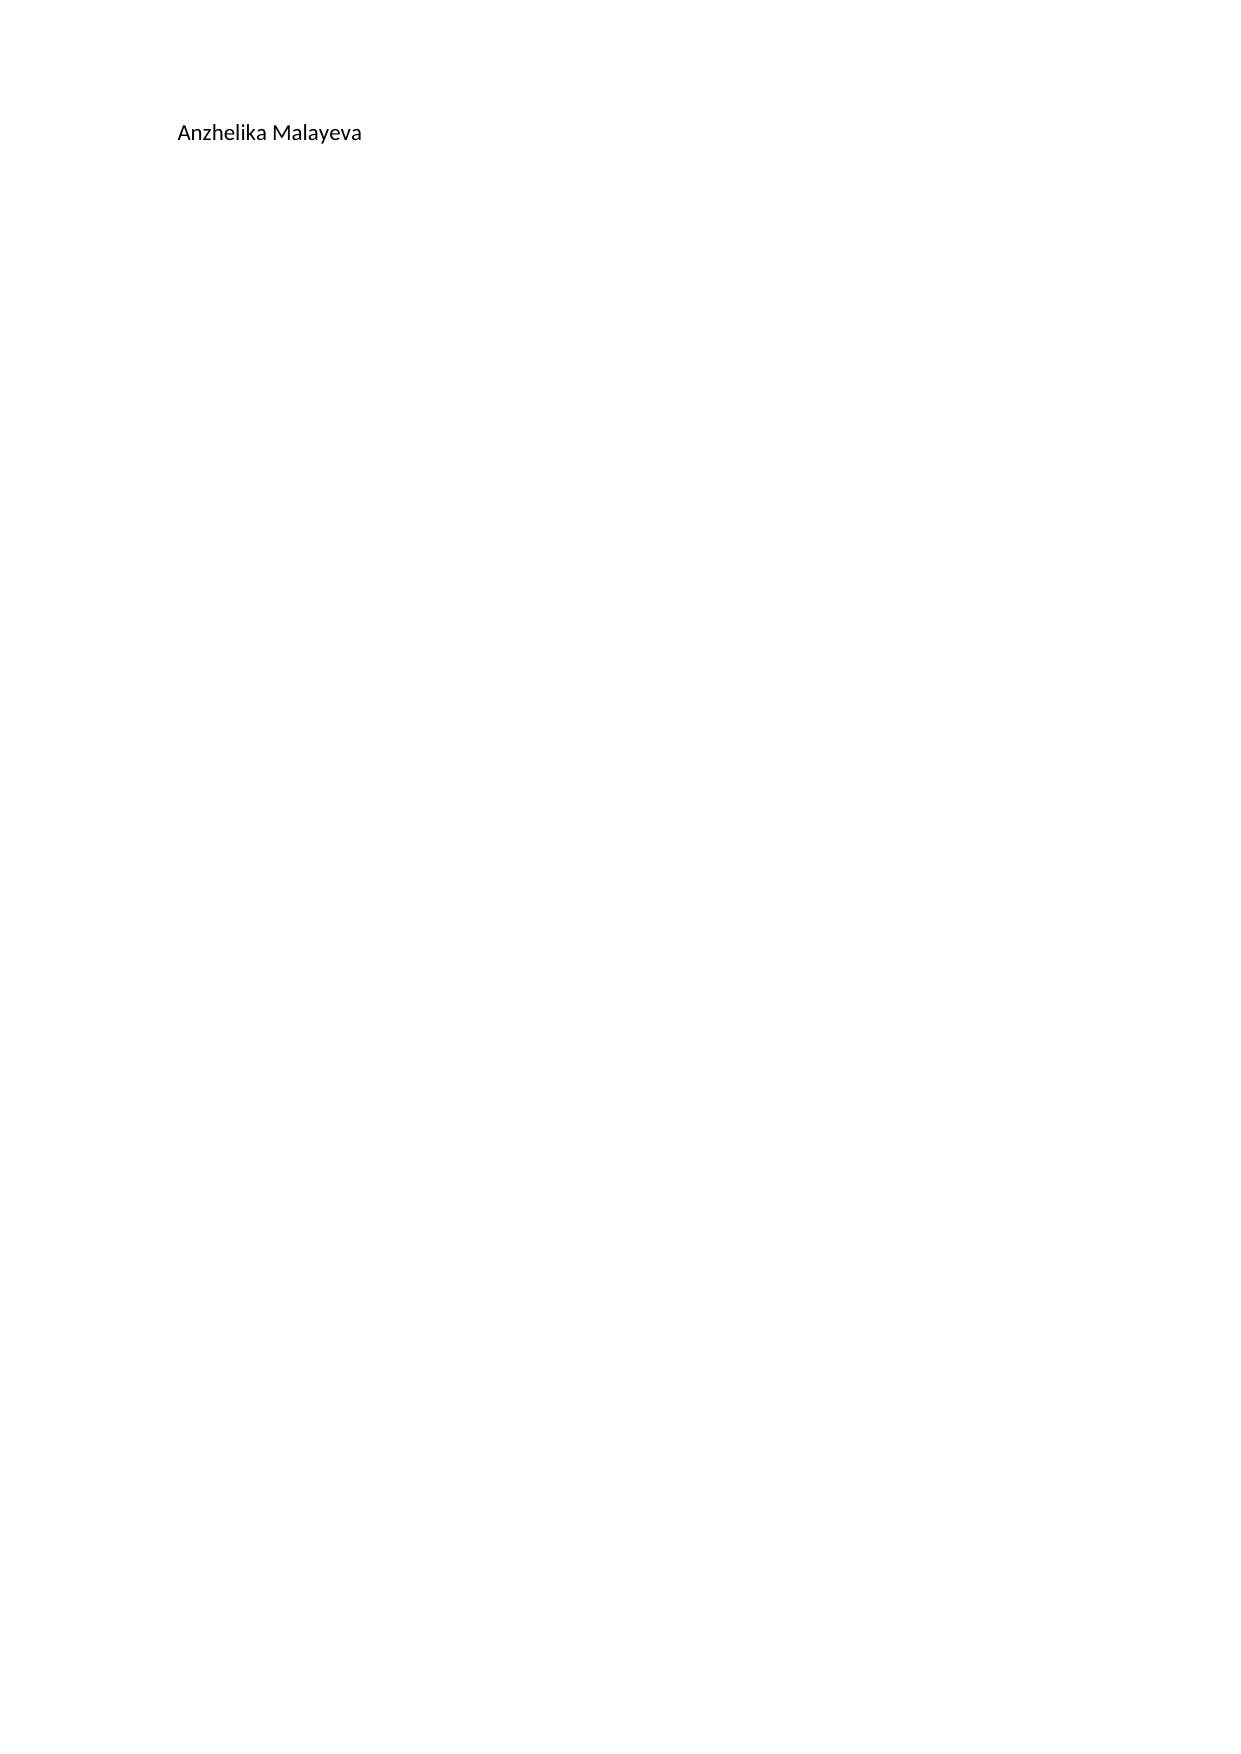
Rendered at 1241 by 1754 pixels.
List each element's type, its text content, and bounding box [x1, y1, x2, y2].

text Anzhelika Malayeva [177, 118, 1152, 146]
